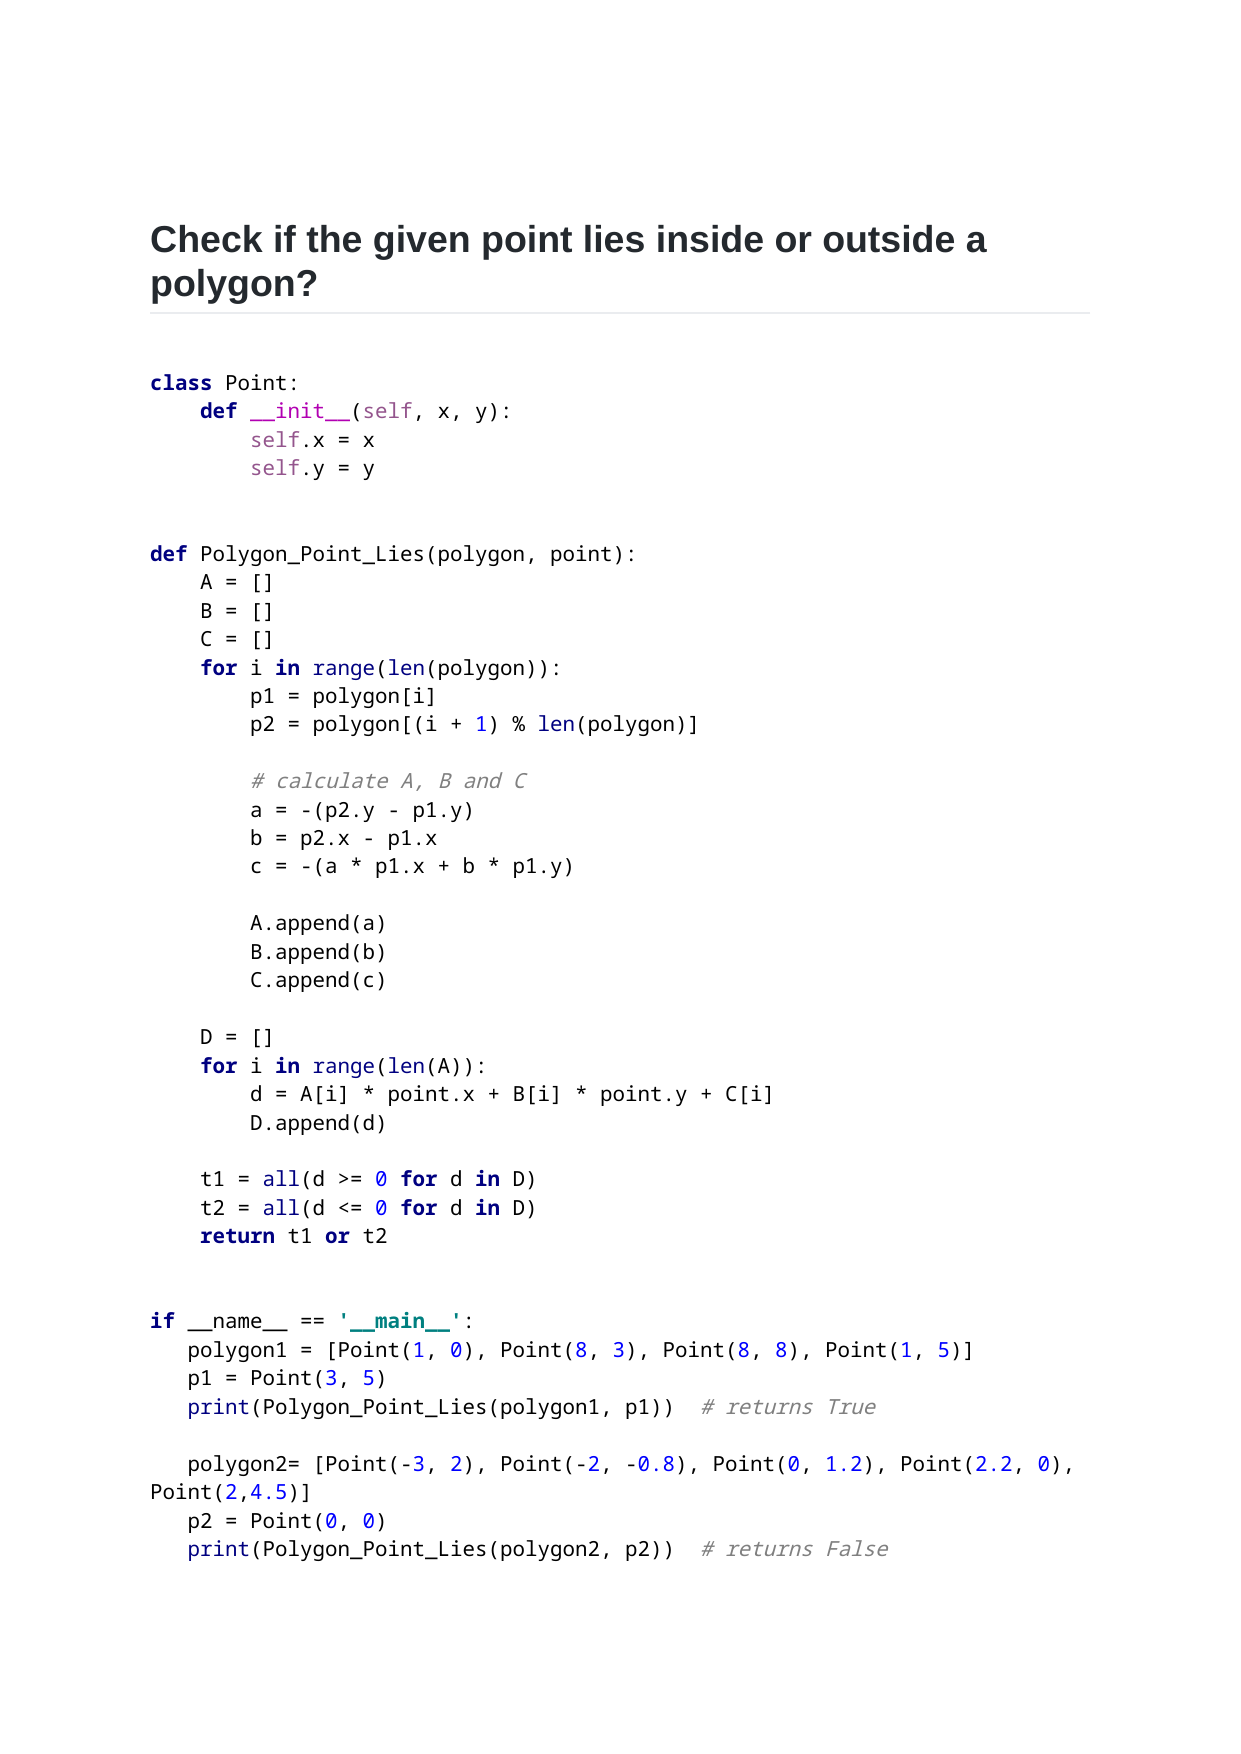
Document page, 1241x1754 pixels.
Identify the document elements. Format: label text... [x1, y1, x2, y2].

text class Point: def __init__(self, x, y): self.x = x self.y = y def Polygon_Point_Lies(polygon, point): A = [] B = [] C = [] for i in range(len(polygon)): p1 = polygon[i] p2 = polygon[(i + 1) % len(polygon)] # calculate A, B and C a = -(p2.y - p1.y) b = p2.x - p1.x c = -(a * p1.x + b * p1.y) A.append(a) B.append(b) C.append(c) D = [] for i in range(len(A)): d = A[i] * point.x + B[i] * point.y + C[i] D.append(d) t1 = all(d >= 0 for d in D) t2 = all(d <= 0 for d in D) return t1 or t2 if __name__ == '__main__': polygon1 = [Point(1, 0), Point(8, 3), Point(8, 8), Point(1, 5)] p1 = Point(3, 5) print(Polygon_Point_Lies(polygon1, p1)) # returns True polygon2= [Point(-3, 2), Point(-2, -0.8), Point(0, 1.2), Point(2.2, 0), Point(2,4.5)] p2 = Point(0, 0) print(Polygon_Point_Lies(polygon2, p2)) # returns False [150, 368, 1090, 1563]
text Check if the given point lies inside or outside a polygon? [150, 218, 1090, 312]
